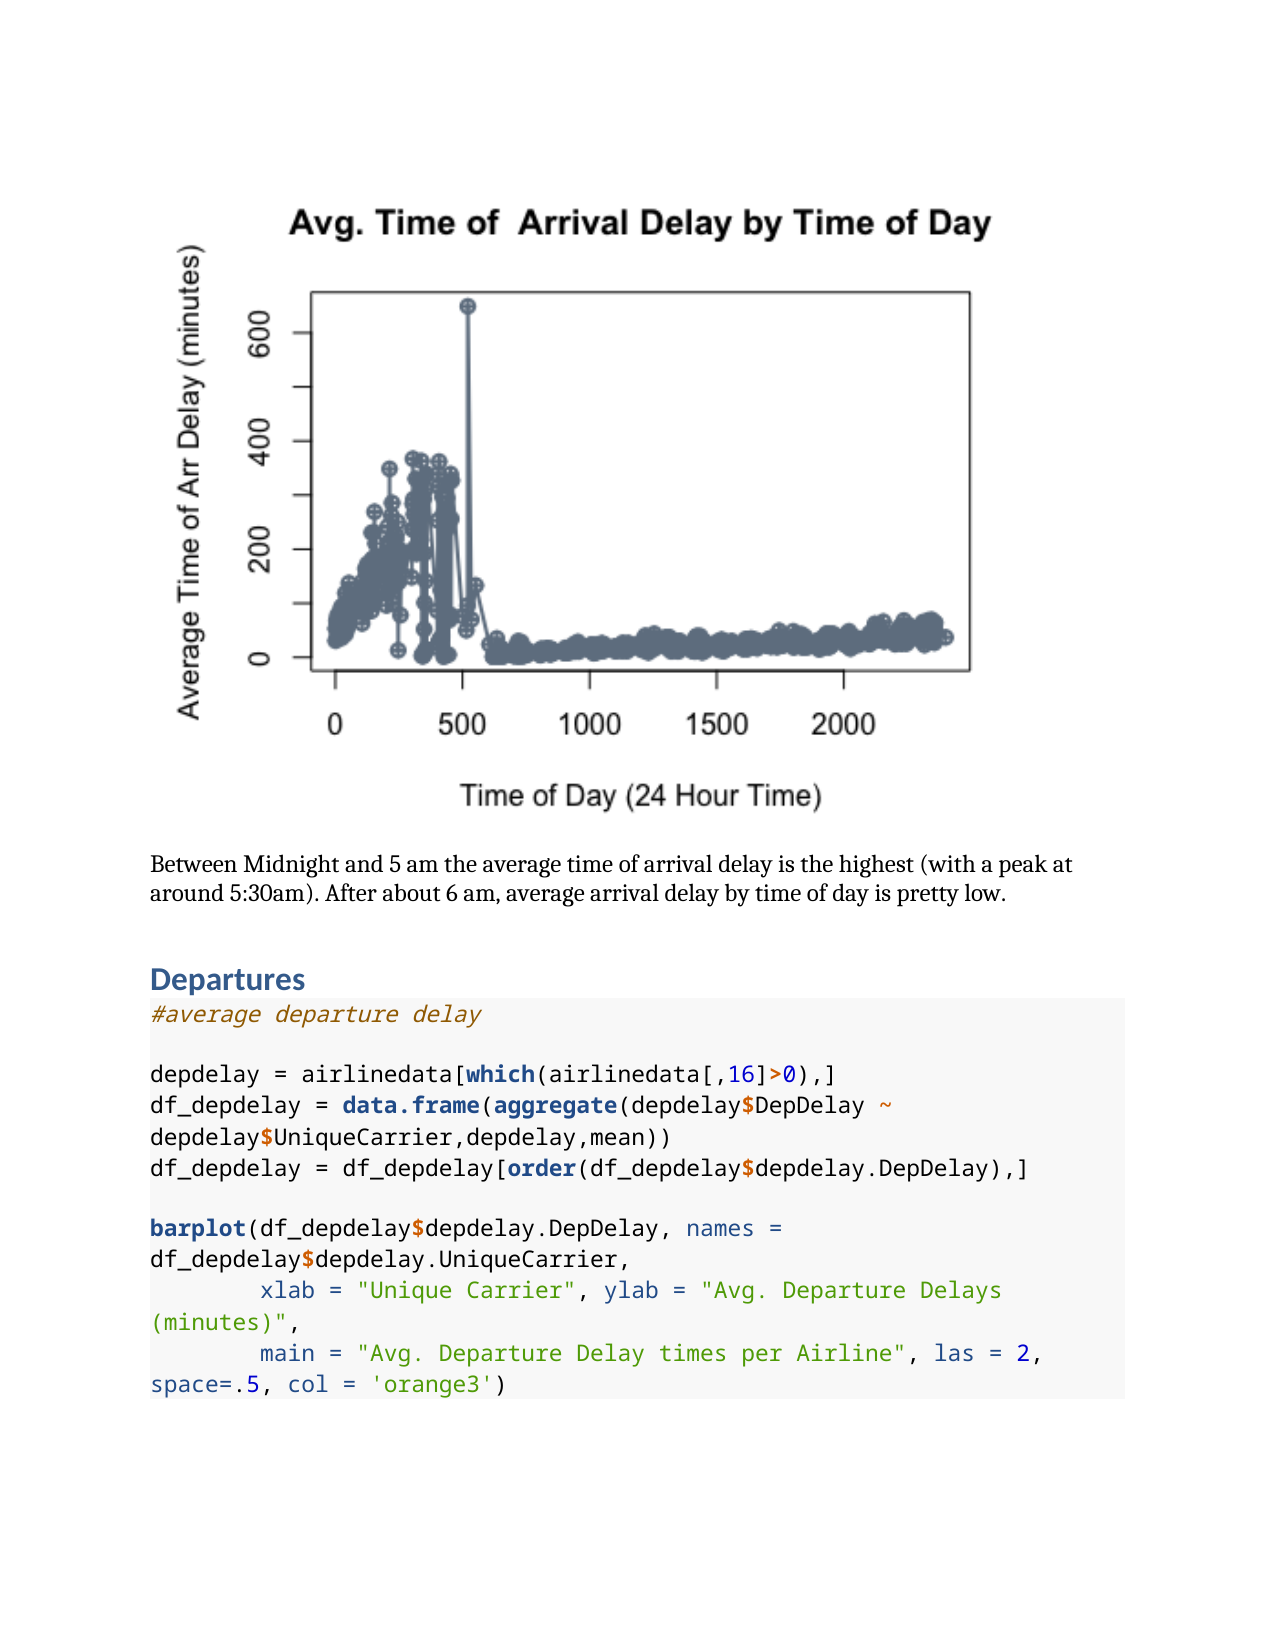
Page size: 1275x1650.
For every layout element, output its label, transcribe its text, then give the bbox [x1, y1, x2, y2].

picture [168, 150, 1044, 850]
subtitle Departures [150, 957, 1125, 998]
text #average departure delay depdelay = airlinedata[which(airlinedata[,16]>0),] df_depdelay = data.frame(aggregate(depdelay$DepDelay ~ depdelay$UniqueCarrier,depdelay,mean)) df_depdelay = df_depdelay[order(df_depdelay$depdelay.DepDelay),] barplot(df_depdelay$depdelay.DepDelay, names = df_depdelay$depdelay.UniqueCarrier, xlab = "Unique Carrier", ylab = "Avg. Departure Delays (minutes)", main = "Avg. Departure Delay times per Airline", las = 2, space=.5, col = 'orange3') [150, 998, 1125, 1399]
